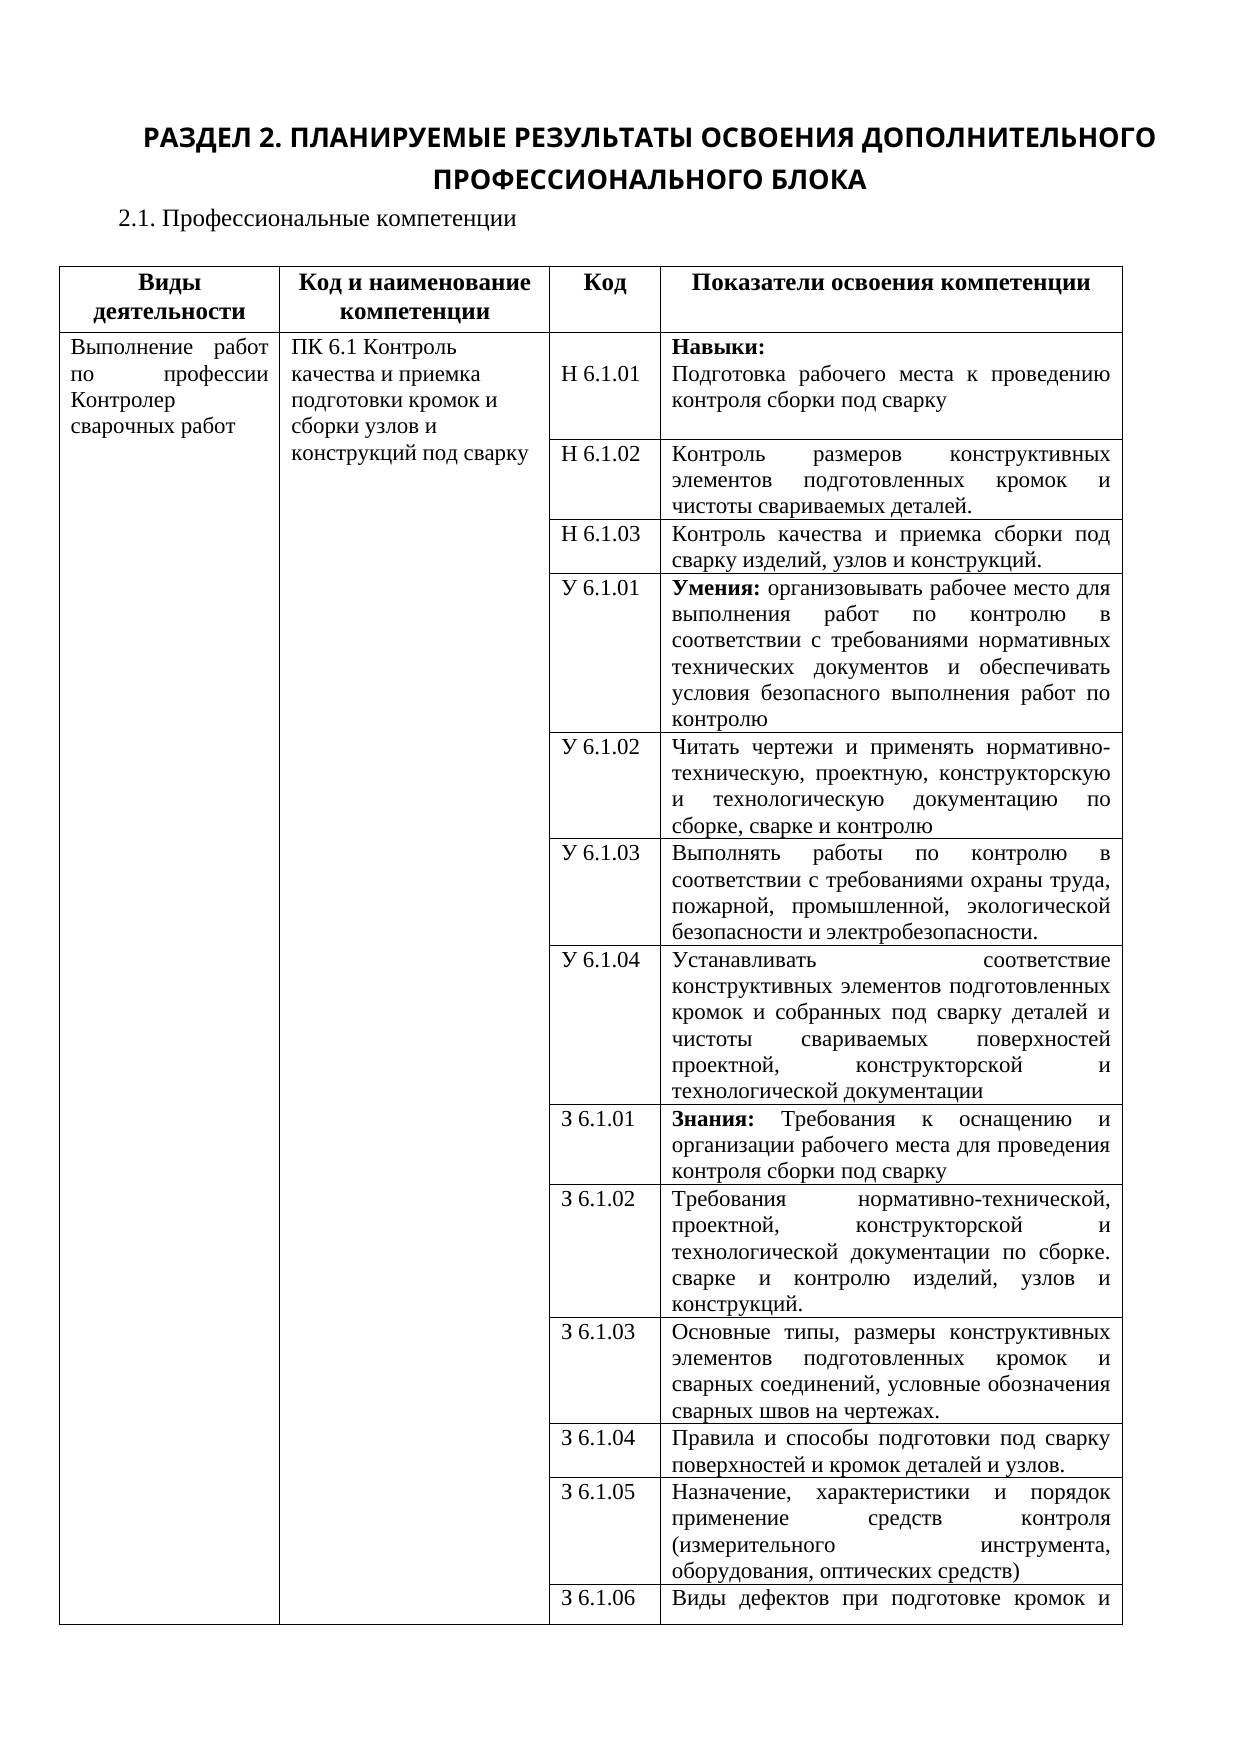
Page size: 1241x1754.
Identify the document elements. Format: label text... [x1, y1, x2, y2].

table_cell Знания: Требования к оснащению и организации рабочего места для проведения контроля сборки под сварку [661, 1105, 1122, 1184]
table_cell Выполнение работ по профессии Контролер сварочных работ [60, 333, 279, 1624]
table_header Виды деятельности [60, 267, 279, 332]
table_cell Устанавливать соответствие конструктивных элементов подготовленных кромок и собранных под сварку деталей и чистоты свариваемых поверхностей проектной, конструкторской и технологической документации [661, 946, 1122, 1104]
table_cell Контроль качества и приемка сборки под сварку изделий, узлов и конструкций. [661, 520, 1122, 573]
table_header Код и наименование компетенции [280, 267, 549, 332]
table_cell Назначение, характеристики и порядок применение средств контроля (измерительного инструмента, оборудования, оптических средств) [661, 1478, 1122, 1583]
table_cell З 6.1.03 [550, 1318, 660, 1423]
table_cell У 6.1.02 [550, 733, 660, 838]
table_cell Н 6.1.02 [550, 440, 660, 519]
table_cell З 6.1.06 [550, 1585, 660, 1624]
table_cell Выполнять работы по контролю в соответствии с требованиями охраны труда, пожарной, промышленной, экологической безопасности и электробезопасности. [661, 839, 1122, 945]
table_cell Н 6.1.01 [550, 333, 660, 439]
table_cell ПК 6.1 Контроль качества и приемка подготовки кромок и сборки узлов и конструкций под сварку [280, 333, 549, 1624]
text 2.1. Профессиональные компетенции [118, 203, 1181, 232]
table_cell Контроль размеров конструктивных элементов подготовленных кромок и чистоты свариваемых деталей. [661, 440, 1122, 519]
table_cell Умения: организовывать рабочее место для выполнения работ по контролю в соответствии с требованиями нормативных технических документов и обеспечивать условия безопасного выполнения работ по контролю [661, 574, 1122, 732]
subtitle Раздел 2. Планируемые результаты освоения дополнительного профессионального блока [118, 118, 1181, 197]
table_cell У 6.1.01 [550, 574, 660, 732]
table_cell Н 6.1.03 [550, 520, 660, 573]
table_cell З 6.1.01 [550, 1105, 660, 1184]
table_cell З 6.1.04 [550, 1424, 660, 1477]
table_cell Навыки: Подготовка рабочего места к проведению контроля сборки под сварку [661, 333, 1122, 439]
table_cell Правила и способы подготовки под сварку поверхностей и кромок деталей и узлов. [661, 1424, 1122, 1477]
table_cell У 6.1.04 [550, 946, 660, 1104]
table_cell Требования нормативно-технической, проектной, конструкторской и технологической документации по сборке. сварке и контролю изделий, узлов и конструкций. [661, 1185, 1122, 1317]
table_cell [661, 1585, 1122, 1624]
table_header Код [550, 267, 660, 332]
table_cell З 6.1.05 [550, 1478, 660, 1583]
table_cell Читать чертежи и применять нормативно-техническую, проектную, конструкторскую и технологическую документацию по сборке, сварке и контролю [661, 733, 1122, 838]
table_cell У 6.1.03 [550, 839, 660, 945]
table_cell З 6.1.02 [550, 1185, 660, 1317]
table_cell Основные типы, размеры конструктивных элементов подготовленных кромок и сварных соединений, условные обозначения сварных швов на чертежах. [661, 1318, 1122, 1423]
table_header Показатели освоения компетенции [661, 267, 1122, 332]
